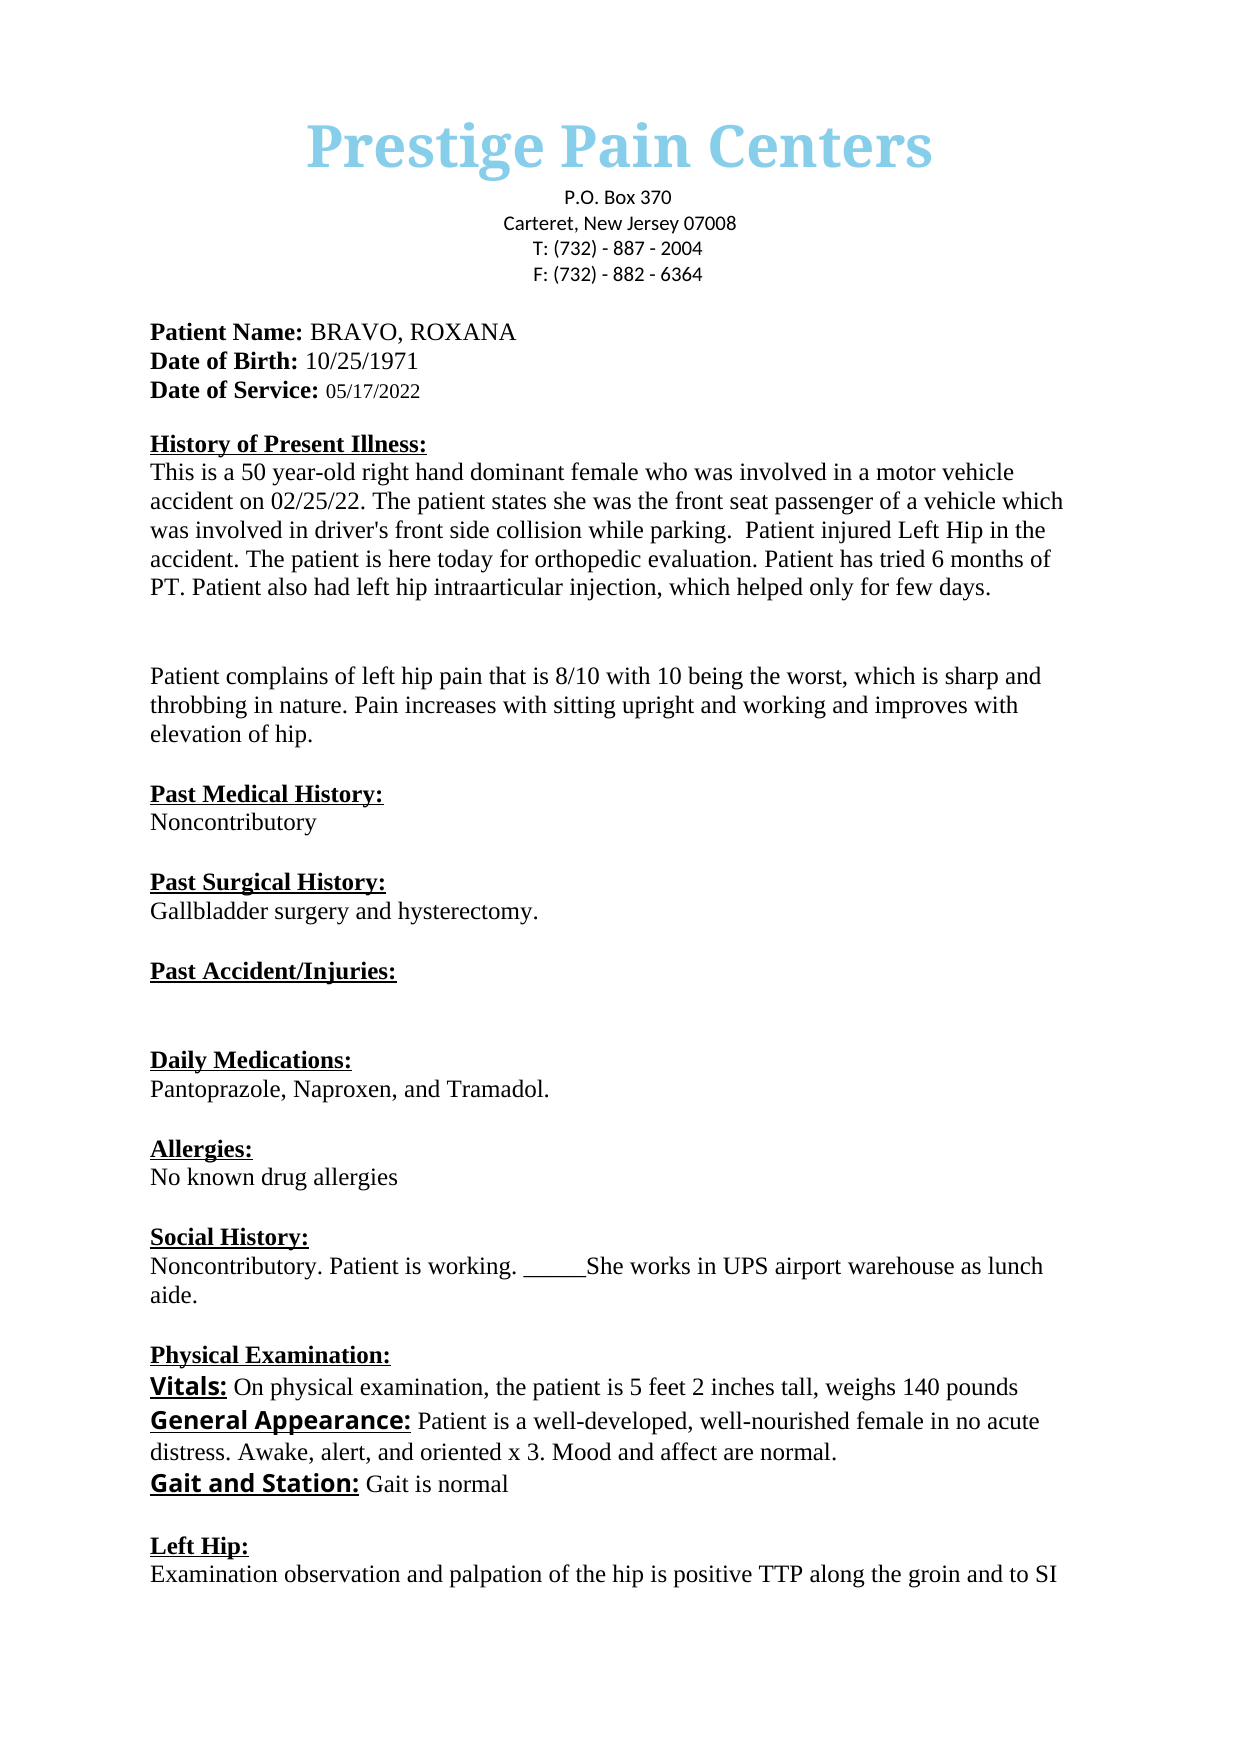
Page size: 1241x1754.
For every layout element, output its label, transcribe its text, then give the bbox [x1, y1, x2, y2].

text Patient complains of left hip pain that is 8/10 with 10 being the worst, which is sharp and throbbing in nature. Pain increases with sitting upright and working and improves with elevation of hip. [150, 632, 1090, 779]
text Patient Name: BRAVO, ROXANA [150, 317, 1090, 346]
text Social History: Noncontributory. Patient is working. _____She works in UPS airport warehouse as lunch aide. [150, 1222, 1090, 1340]
text Past Medical History: Noncontributory [150, 779, 1090, 867]
text Allergies: No known drug allergies [150, 1134, 1090, 1222]
text Date of Birth: 10/25/1971 [150, 346, 1090, 375]
text Past Accident/Injuries: [150, 956, 1090, 1045]
text Physical Examination: Vitals: On physical examination, the patient is 5 feet 2 inches tall, weighs 140 pounds General Appearance: Patient is a well-developed, well-nourished female in no acute distress. Awake, alert, and oriented x 3. Mood and affect are normal. Gait and Station: Gait is normal [150, 1340, 1090, 1531]
text Date of Service: 05/17/2022 [150, 375, 1090, 404]
text History of Present Illness: This is a 50 year-old right hand dominant female who was involved in a motor vehicle accident on 02/25/22. The patient states she was the front seat passenger of a vehicle which was involved in driver's front side collision while parking. Patient injured Left Hip in the accident. The patient is here today for orthopedic evaluation. Patient has tried 6 months of PT. Patient also had left hip intraarticular injection, which helped only for few days. [150, 429, 1090, 632]
text Daily Medications: Pantoprazole, Naproxen, and Tramadol. [150, 1045, 1090, 1134]
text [150, 1531, 1090, 1588]
text Past Surgical History: Gallbladder surgery and hysterectomy. [150, 867, 1090, 956]
